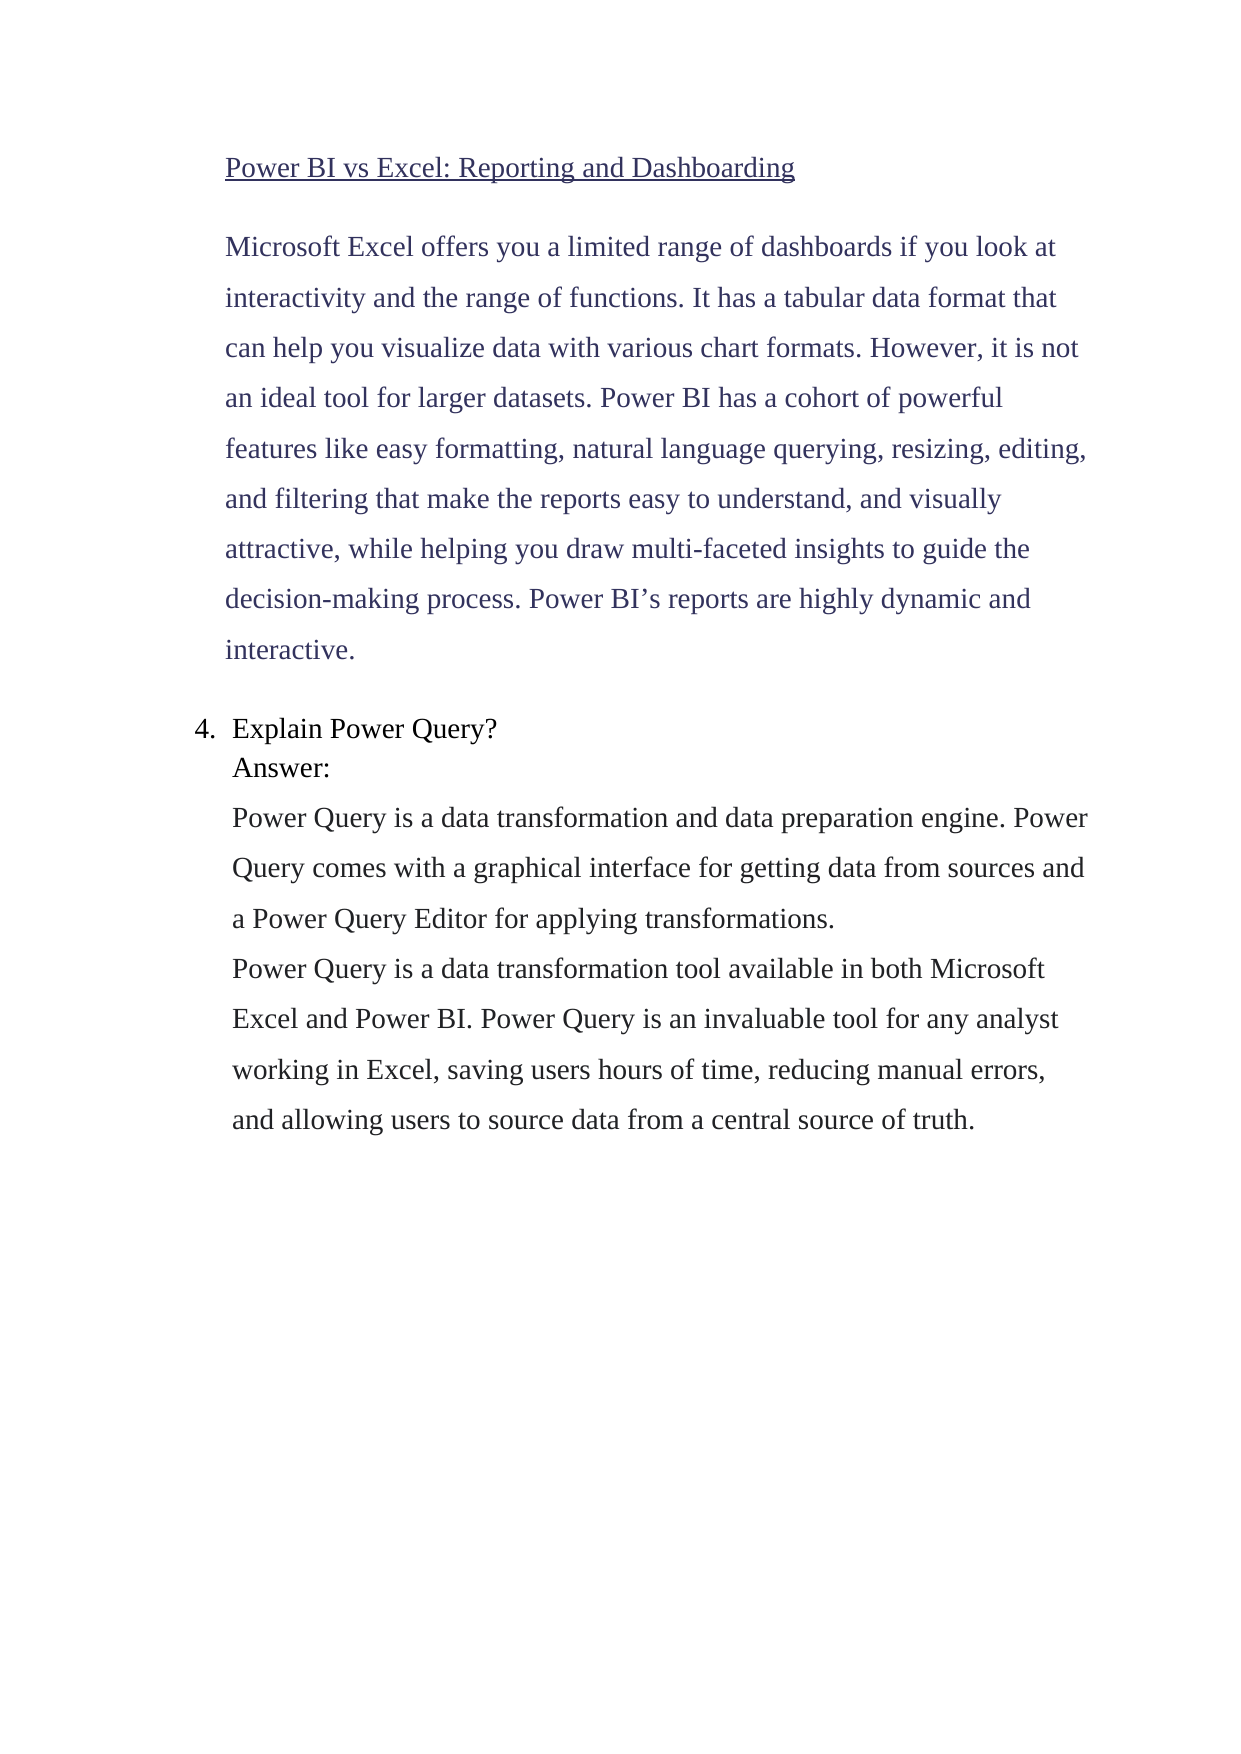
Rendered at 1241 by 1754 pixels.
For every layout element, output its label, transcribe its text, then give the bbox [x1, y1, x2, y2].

text Answer: [232, 750, 1090, 783]
list Explain Power Query? [194, 711, 1090, 745]
text Power Query is a data transformation and data preparation engine. Power Query comes with a graphical interface for getting data from sources and a Power Query Editor for applying transformations. [232, 800, 1090, 934]
text Power Query is a data transformation tool available in both Microsoft Excel and Power BI. Power Query is an invaluable tool for any analyst working in Excel, saving users hours of time, reducing manual errors, and allowing users to source data from a central source of truth. [232, 951, 1090, 1136]
subtitle Power BI vs Excel: Reporting and Dashboarding [150, 150, 1090, 183]
text Microsoft Excel offers you a limited range of dashboards if you look at interactivity and the range of functions. It has a tabular data format that can help you visualize data with various chart formats. However, it is not an ideal tool for larger datasets. Power BI has a cohort of powerful features like easy formatting, natural language querying, resizing, editing, and filtering that make the reports easy to understand, and visually attractive, while helping you draw multi-faceted insights to guide the decision-making process. Power BI’s reports are highly dynamic and interactive. [225, 229, 1090, 666]
